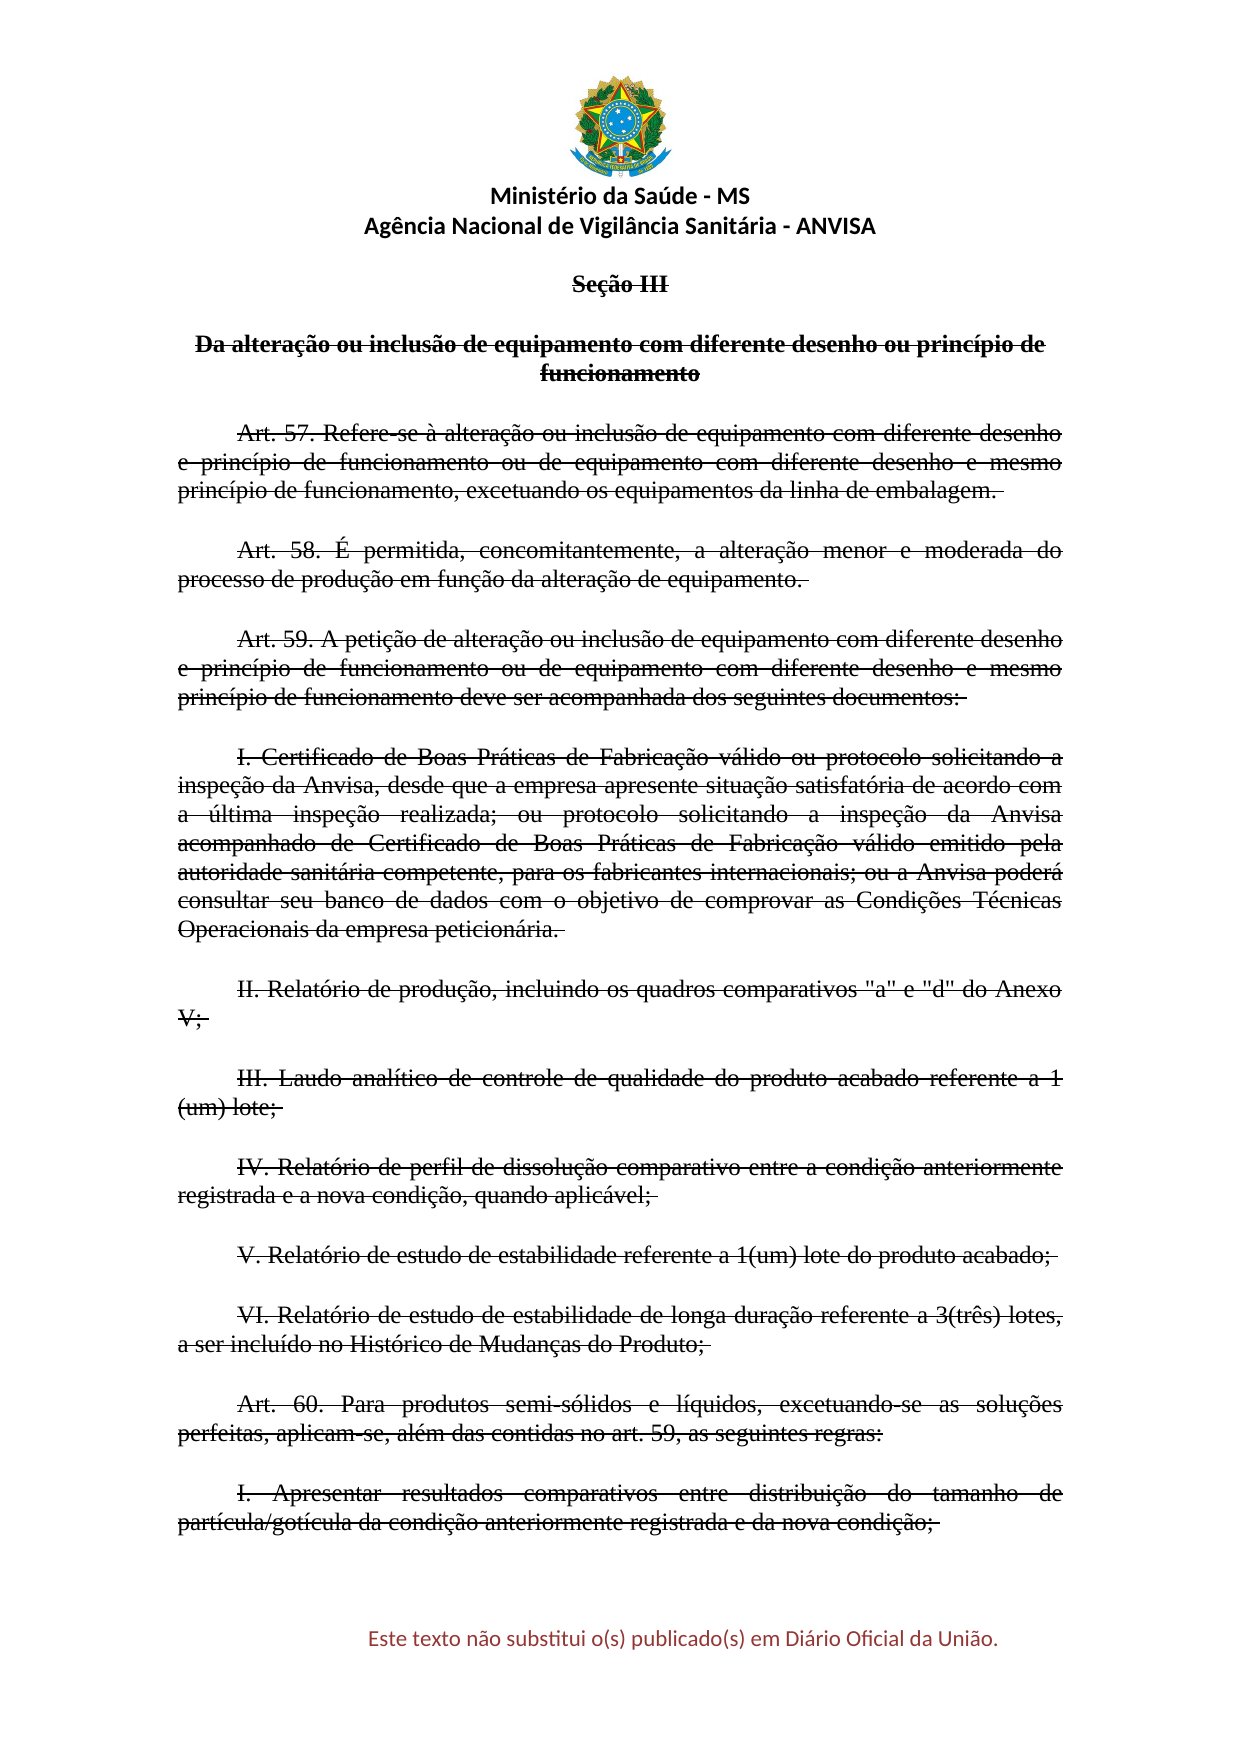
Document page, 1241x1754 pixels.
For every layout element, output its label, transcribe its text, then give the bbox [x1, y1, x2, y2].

text Art. 58. É permitida, concomitantemente, a alteração menor e moderada do processo de produção em função da alteração de equipamento. [177, 535, 1063, 593]
text V. Relatório de estudo de estabilidade referente a 1(um) lote do produto acabado; [177, 1240, 1063, 1269]
text VI. Relatório de estudo de estabilidade de longa duração referente a 3(três) lotes, a ser incluído no Histórico de Mudanças do Produto; [177, 1300, 1063, 1358]
text IV. Relatório de perfil de dissolução comparativo entre a condição anteriormente registrada e a nova condição, quando aplicável; [177, 1152, 1063, 1209]
text III. Laudo analítico de controle de qualidade do produto acabado referente a 1 (um) lote; [177, 1063, 1063, 1120]
text I. Certificado de Boas Práticas de Fabricação válido ou protocolo solicitando a inspeção da Anvisa, desde que a empresa apresente situação satisfatória de acordo com a última inspeção realizada; ou protocolo solicitando a inspeção da Anvisa acompanhado de Certificado de Boas Práticas de Fabricação válido emitido pela autoridade sanitária competente, para os fabricantes internacionais; ou a Anvisa poderá consultar seu banco de dados com o objetivo de comprovar as Condições Técnicas Operacionais da empresa peticionária. [177, 873, 1063, 943]
text Art. 57. Refere-se à alteração ou inclusão de equipamento com diferente desenho e princípio de funcionamento ou de equipamento com diferente desenho e mesmo princípio de funcionamento, excetuando os equipamentos da linha de embalagem. [177, 418, 1063, 504]
text Da alteração ou inclusão de equipamento com diferente desenho ou princípio de funcionamento [177, 329, 1063, 387]
text I. Certificado de Boas Práticas de Fabricação válido ou protocolo solicitando a inspeção da Anvisa, desde que a empresa apresente situação satisfatória de acordo com a última inspeção realizada; ou protocolo solicitando a inspeção da Anvisa acompanhado de Certificado de Boas Práticas de Fabricação válido emitido pela autoridade sanitária competente, para os fabricantes internacionais; ou a Anvisa poderá consultar seu banco de dados com o objetivo de comprovar as Condições Técnicas Operacionais da empresa peticionária. [177, 742, 1063, 815]
picture [566, 73, 674, 180]
text Art. 59. A petição de alteração ou inclusão de equipamento com diferente desenho e princípio de funcionamento ou de equipamento com diferente desenho e mesmo princípio de funcionamento deve ser acompanhada dos seguintes documentos: [177, 624, 1063, 710]
text Seção III [177, 269, 1063, 298]
text II. Relatório de produção, incluindo os quadros comparativos "a" e "d" do Anexo V; [177, 974, 1063, 1032]
text I. Apresentar resultados comparativos entre distribuição do tamanho de partícula/gotícula da condição anteriormente registrada e da nova condição; [177, 1478, 1063, 1535]
text Art. 60. Para produtos semi-sólidos e líquidos, excetuando-se as soluções perfeitas, aplicam-se, além das contidas no art. 59, as seguintes regras: [177, 1389, 1063, 1447]
